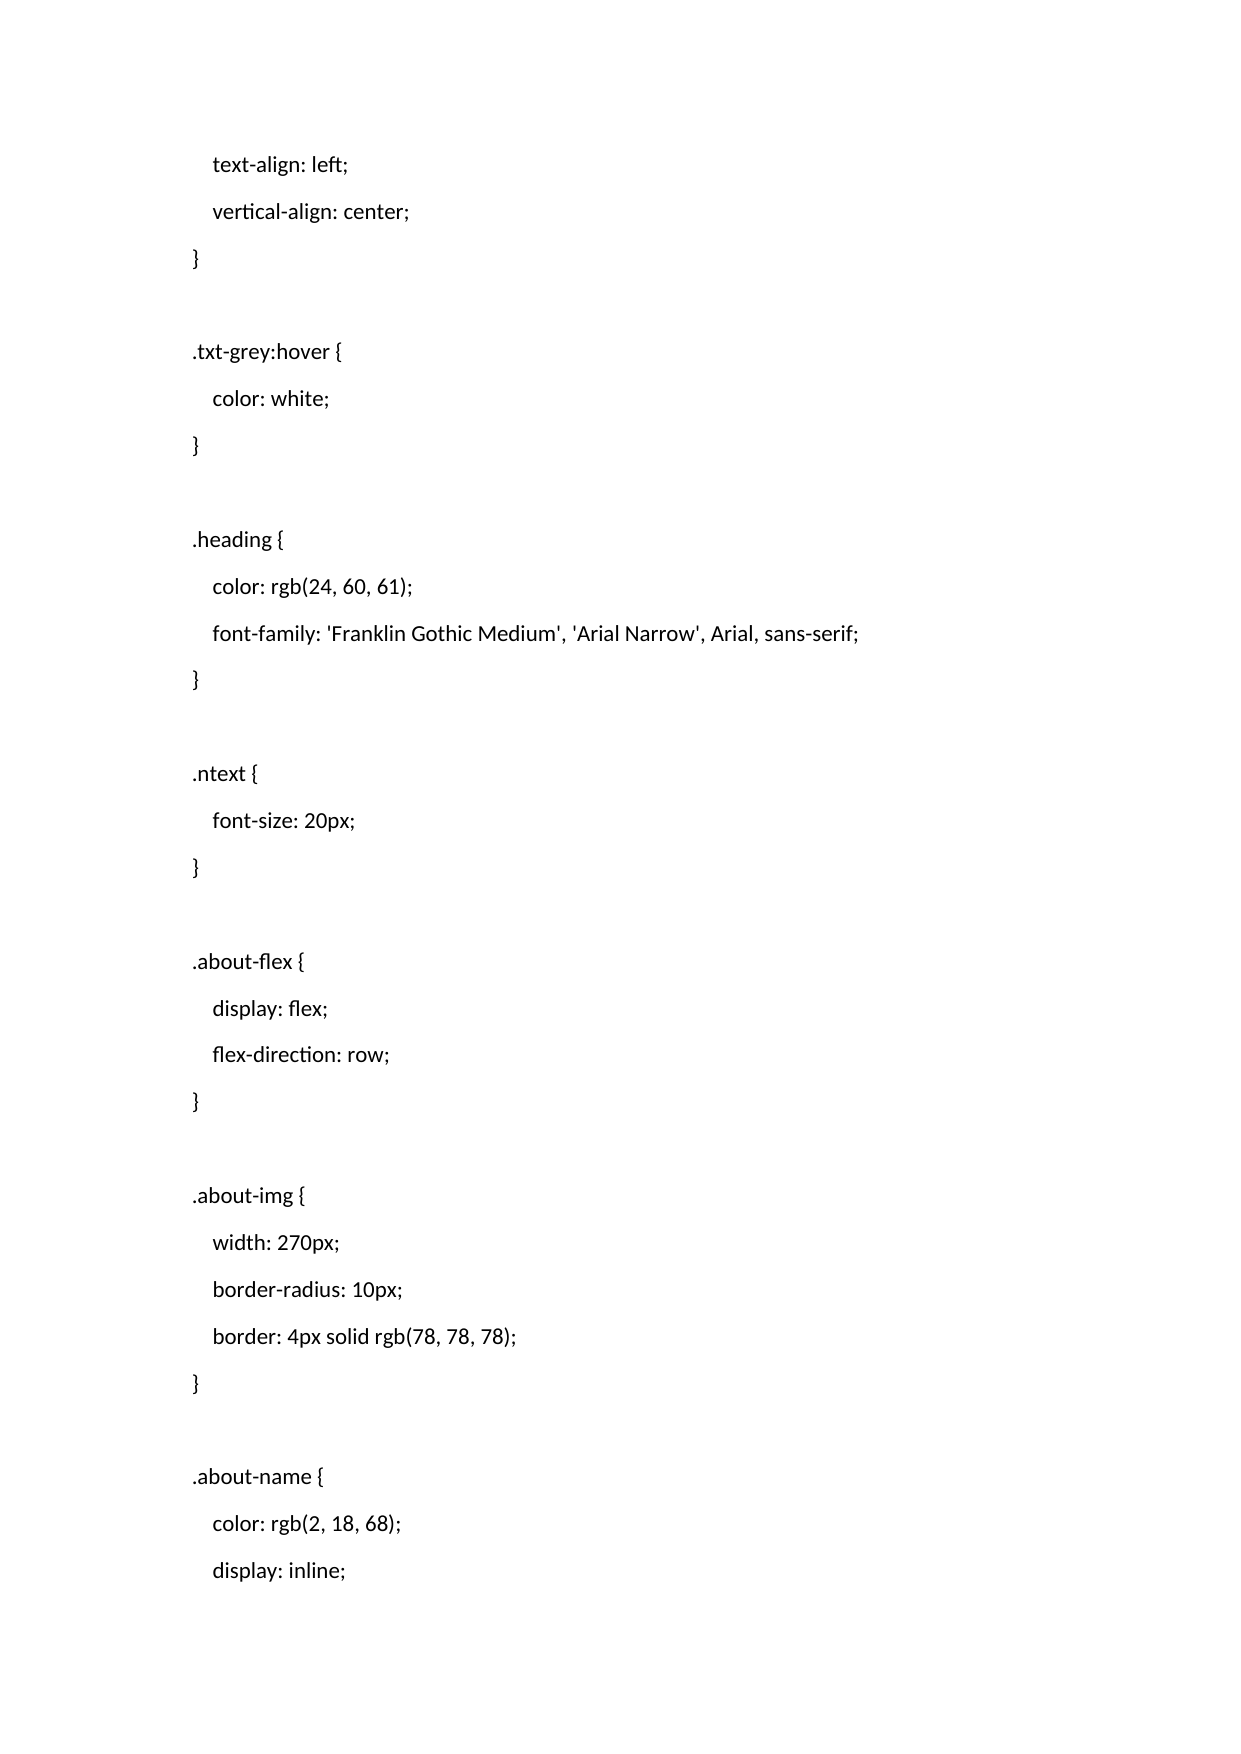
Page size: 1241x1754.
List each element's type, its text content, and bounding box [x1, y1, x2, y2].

text color: rgb(24, 60, 61); [150, 572, 1090, 600]
text font-size: 20px; [150, 806, 1090, 834]
text .about-flex { [150, 947, 1090, 975]
text } [150, 1087, 1090, 1116]
text flex-direction: row; [150, 1041, 1090, 1069]
text } [150, 853, 1090, 881]
text font-family: 'Franklin Gothic Medium', 'Arial Narrow', Arial, sans-serif; [150, 619, 1090, 647]
text } [150, 666, 1090, 694]
text .about-img { [150, 1181, 1090, 1209]
text display: flex; [150, 994, 1090, 1022]
text .heading { [150, 525, 1090, 553]
text width: 270px; [150, 1228, 1090, 1256]
text text-align: left; [150, 150, 1090, 178]
text } [150, 244, 1090, 272]
text color: white; [150, 384, 1090, 412]
text border: 4px solid rgb(78, 78, 78); [150, 1322, 1090, 1350]
text .txt-grey:hover { [150, 337, 1090, 366]
text .ntext { [150, 759, 1090, 787]
text } [150, 1369, 1090, 1397]
text display: inline; [150, 1556, 1090, 1584]
text vertical-align: center; [150, 197, 1090, 225]
text border-radius: 10px; [150, 1275, 1090, 1303]
text } [150, 431, 1090, 459]
text .about-name { [150, 1462, 1090, 1491]
text color: rgb(2, 18, 68); [150, 1509, 1090, 1537]
